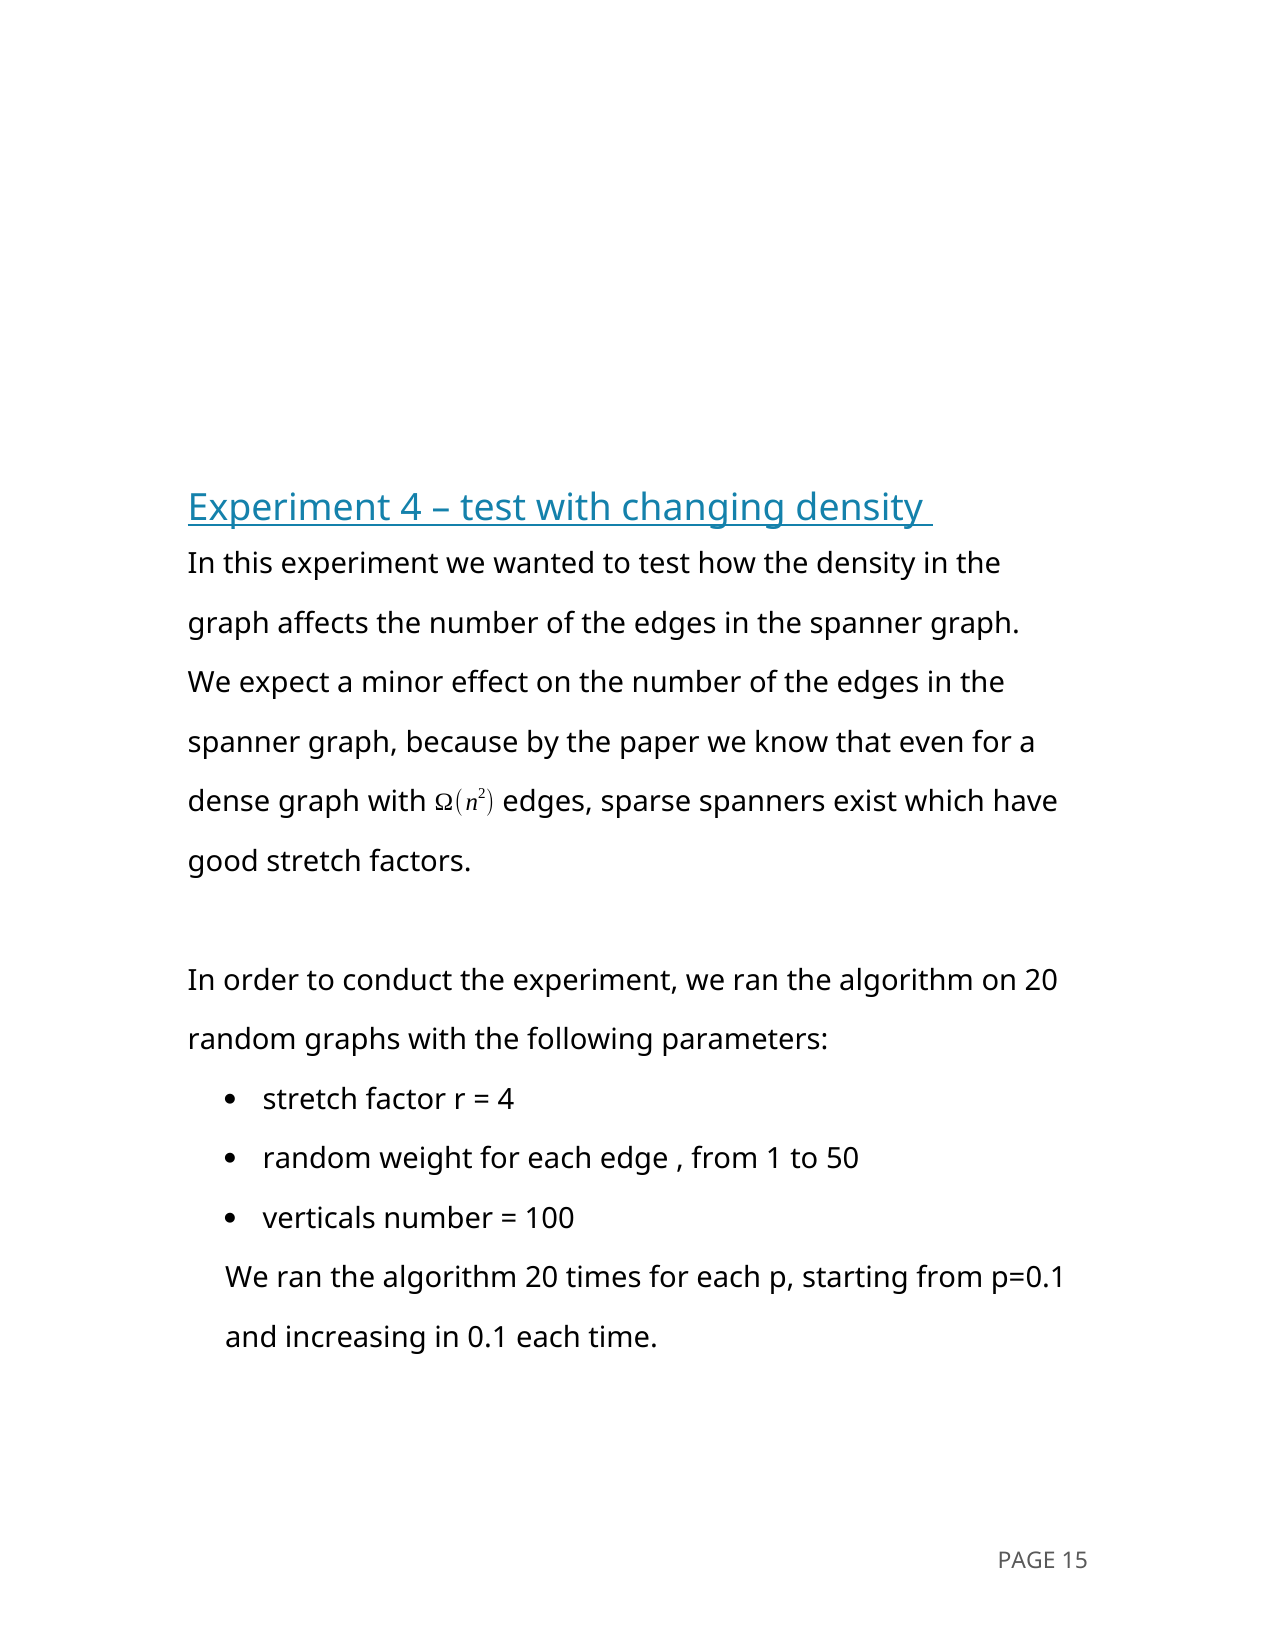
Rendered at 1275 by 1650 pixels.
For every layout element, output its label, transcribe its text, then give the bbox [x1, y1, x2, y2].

text We expect a minor effect on the number of the edges in the spanner graph, because by the paper we know that even for a dense graph with edges, sparse spanners exist which have good stretch factors. [187, 662, 1087, 880]
list verticals number = 100 [225, 1197, 1087, 1237]
text We ran the algorithm 20 times for each p, starting from p=0.1 and increasing in 0.1 each time. [225, 1257, 1087, 1356]
text In this experiment we wanted to test how the density in the graph affects the number of the edges in the spanner graph. [187, 543, 1087, 642]
text In order to conduct the experiment, we ran the algorithm on 20 random graphs with the following parameters: [187, 959, 1087, 1058]
list random weight for each edge , from 1 to 50 [225, 1138, 1087, 1177]
list stretch factor r = 4 [225, 1078, 1087, 1118]
subtitle Experiment 4 – test with changing density [187, 480, 1087, 531]
